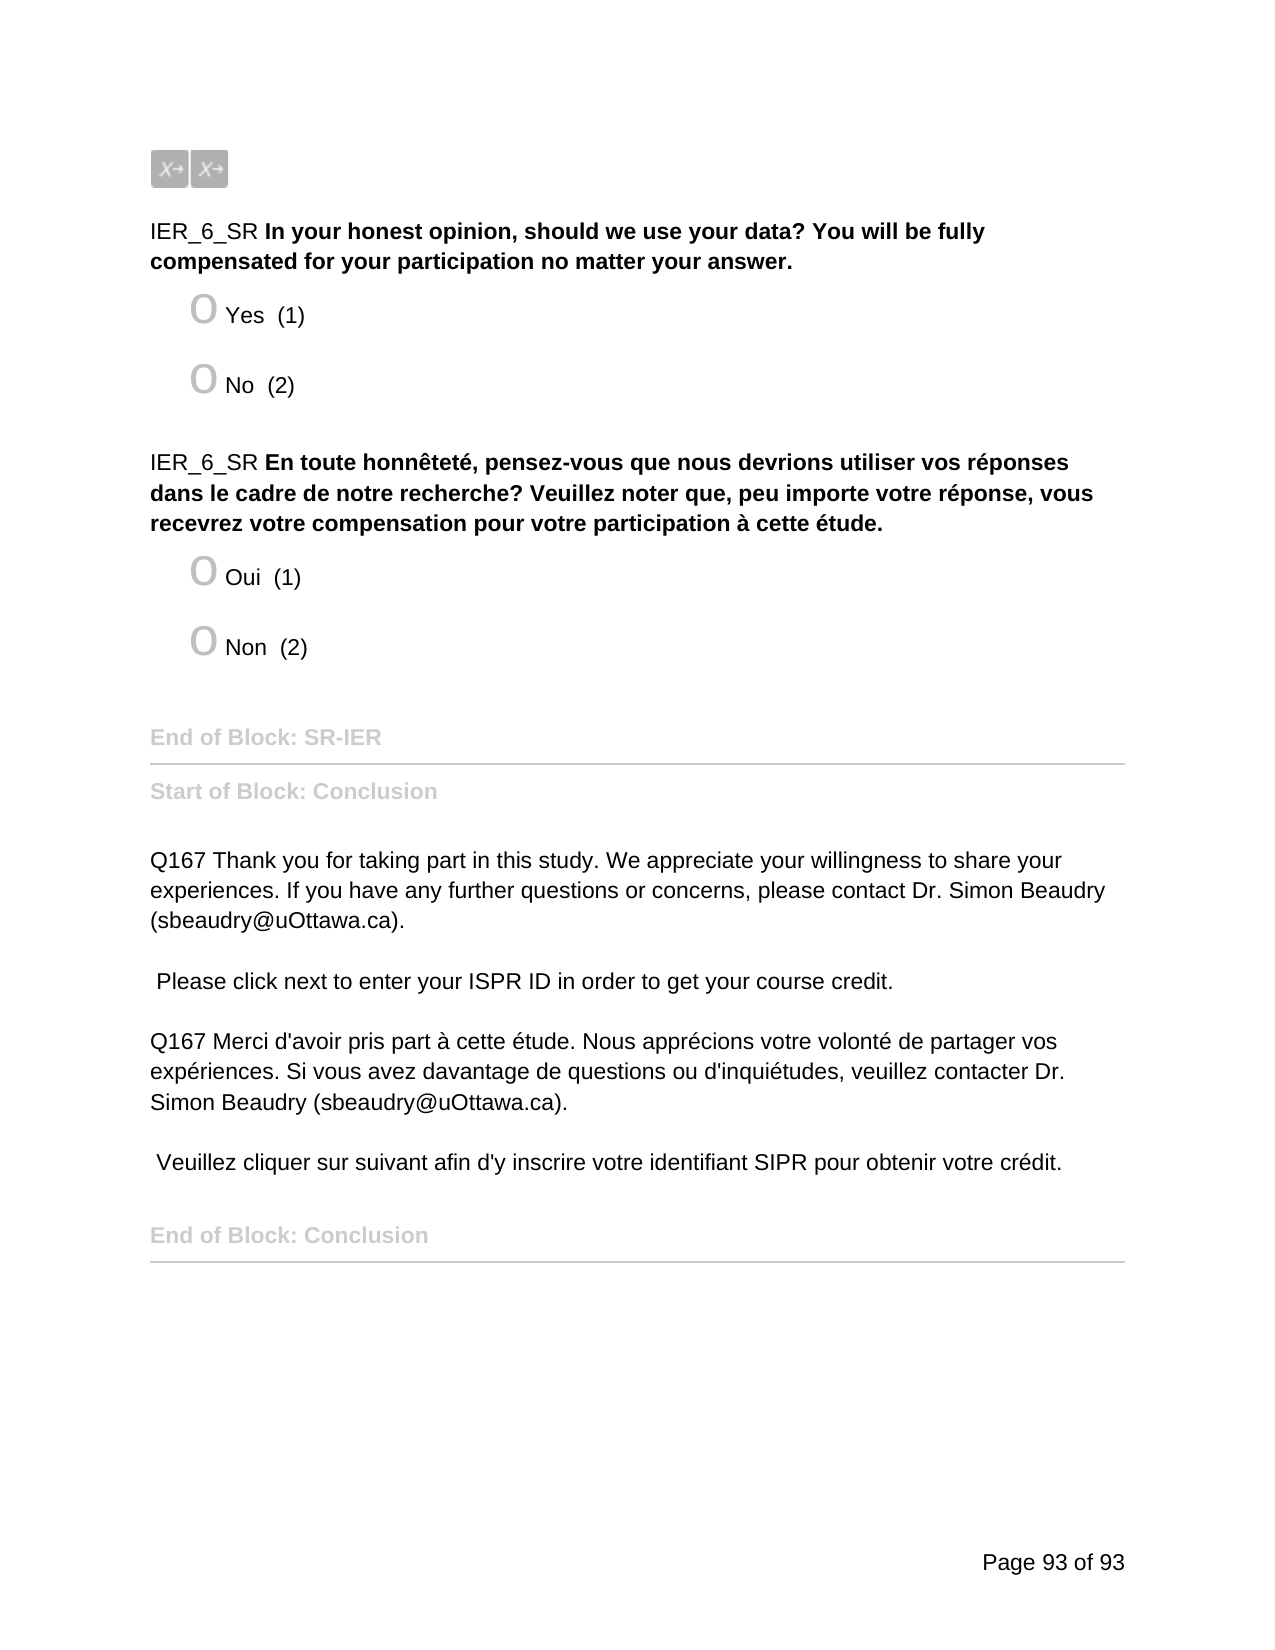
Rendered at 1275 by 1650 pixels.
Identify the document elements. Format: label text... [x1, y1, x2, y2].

list Yes (1) [187, 278, 1125, 339]
text Start of Block: Conclusion [150, 778, 1125, 804]
text End of Block: Conclusion [150, 1222, 1125, 1248]
list Oui (1) [187, 540, 1125, 601]
list No (2) [187, 349, 1125, 410]
text End of Block: SR-IER [150, 724, 1125, 750]
picture [190, 150, 229, 188]
text Q167 Thank you for taking part in this study. We appreciate your willingness to share your experiences. If you have any further questions or concerns, please contact Dr. Simon Beaudry (sbeaudry@uOttawa.ca). Please click next to enter your ISPR ID in order to get your course credit. [150, 847, 1125, 994]
text Q167 Merci d'avoir pris part à cette étude. Nous apprécions votre volonté de partager vos expériences. Si vous avez davantage de questions ou d'inquiétudes, veuillez contacter Dr. Simon Beaudry (sbeaudry@uOttawa.ca). Veuillez cliquer sur suivant afin d'y inscrire votre identifiant SIPR pour obtenir votre crédit. [150, 1028, 1125, 1175]
list Non (2) [187, 611, 1125, 672]
text IER_6_SR In your honest opinion, should we use your data? You will be fully compensated for your participation no matter your answer. [150, 218, 1125, 274]
picture [151, 150, 189, 188]
text IER_6_SR En toute honnêteté, pensez-vous que nous devrions utiliser vos réponses dans le cadre de notre recherche? Veuillez noter que, peu importe votre réponse, vous recevrez votre compensation pour votre participation à cette étude. [150, 449, 1125, 536]
